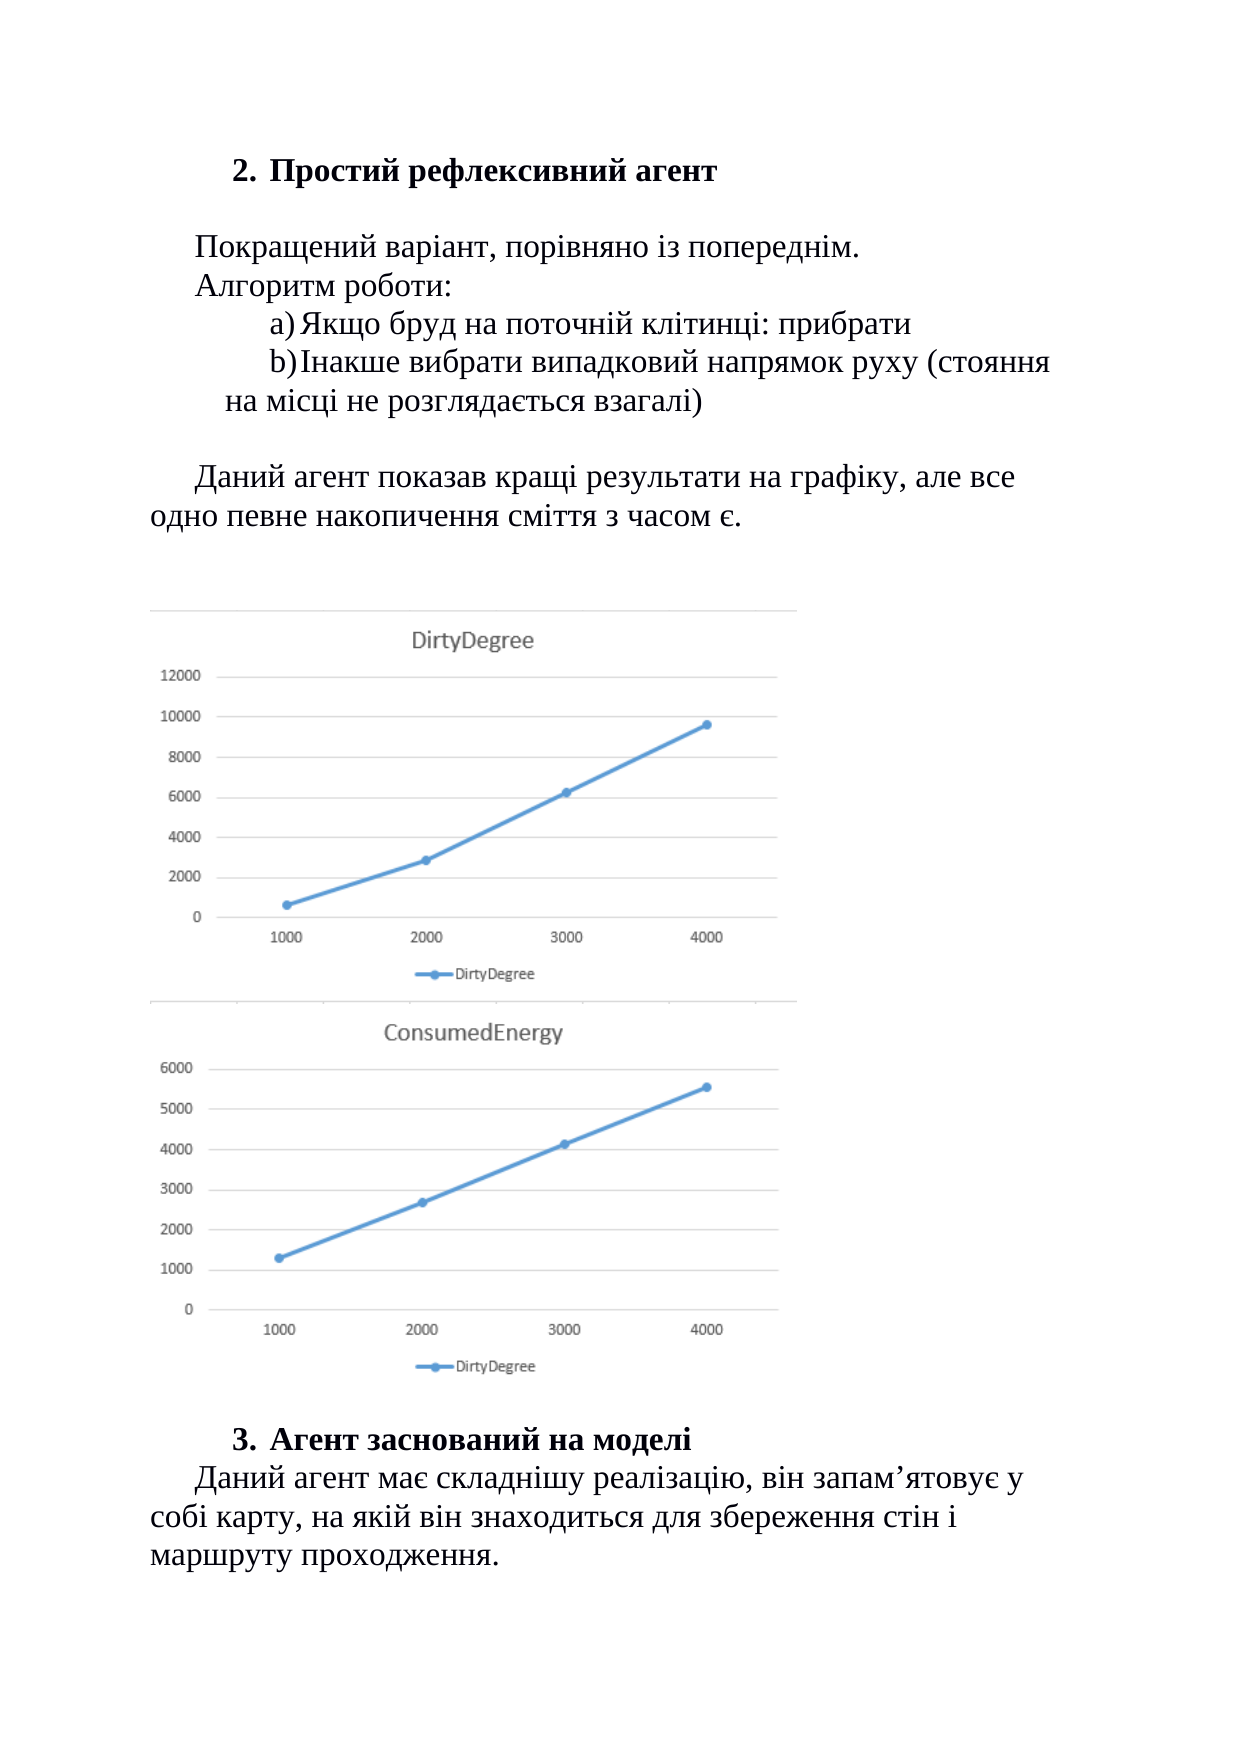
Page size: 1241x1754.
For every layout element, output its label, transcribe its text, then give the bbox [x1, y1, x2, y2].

list Інакше вибрати випадковий напрямок руху (стояння на місці не розглядається взагалі) [225, 342, 1090, 418]
text Даний агент показав кращі результати на графіку, але все одно певне накопичення сміття з часом є. [150, 457, 1090, 533]
picture [150, 610, 797, 1392]
text Алгоритм роботи: [150, 265, 1090, 303]
text Покращений варіант, порівняно із попереднім. [150, 227, 1090, 265]
list Простий рефлексивний агент [232, 150, 1090, 188]
list Агент заснований на моделі [232, 1419, 1090, 1458]
list Якщо бруд на поточній клітинці: прибрати [225, 303, 1090, 342]
text Даний агент має складнішу реалізацію, він запам’ятовує у собі карту, на якій він знаходиться для збереження стін і маршруту проходження. [150, 1458, 1090, 1573]
